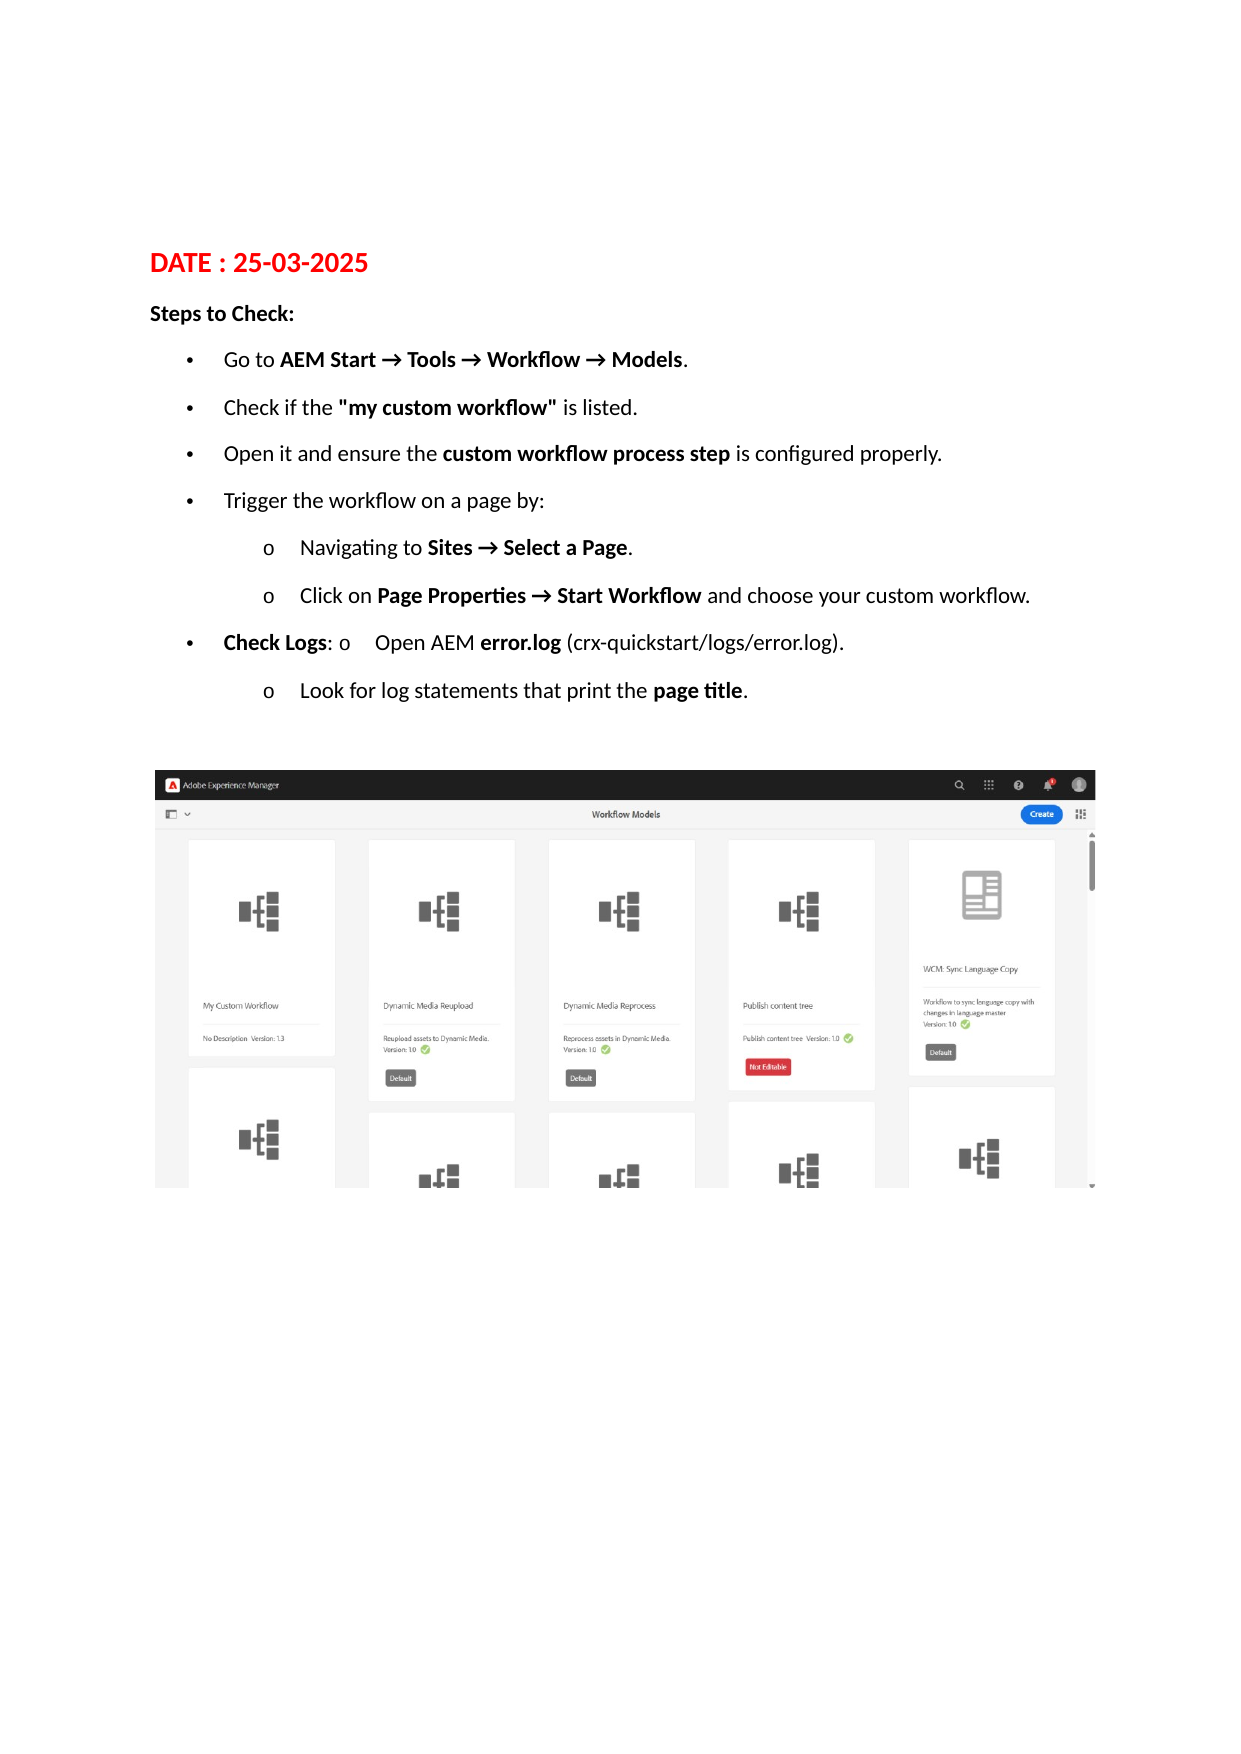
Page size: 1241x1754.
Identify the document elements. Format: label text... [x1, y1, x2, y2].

list Go to AEM Start → Tools → Workflow → Models. [186, 346, 1104, 374]
text Steps to Check: [150, 299, 395, 327]
picture [155, 770, 1096, 1188]
list Open it and ensure the custom workflow process step is configured properly. [186, 439, 1104, 467]
text DATE : 25-03-2025 [150, 244, 395, 279]
list Click on Page Properties → Start Workflow and choose your custom workflow. [262, 581, 1104, 609]
list Check if the "my custom workflow" is listed. [186, 393, 1104, 421]
list Check Logs: o Open AEM error.log (crx-quickstart/logs/error.log). [186, 628, 1104, 657]
list Navigating to Sites → Select a Page. [262, 533, 1104, 562]
list Look for log statements that print the page title. [262, 677, 1104, 705]
list Trigger the workflow on a page by: [186, 486, 1104, 514]
